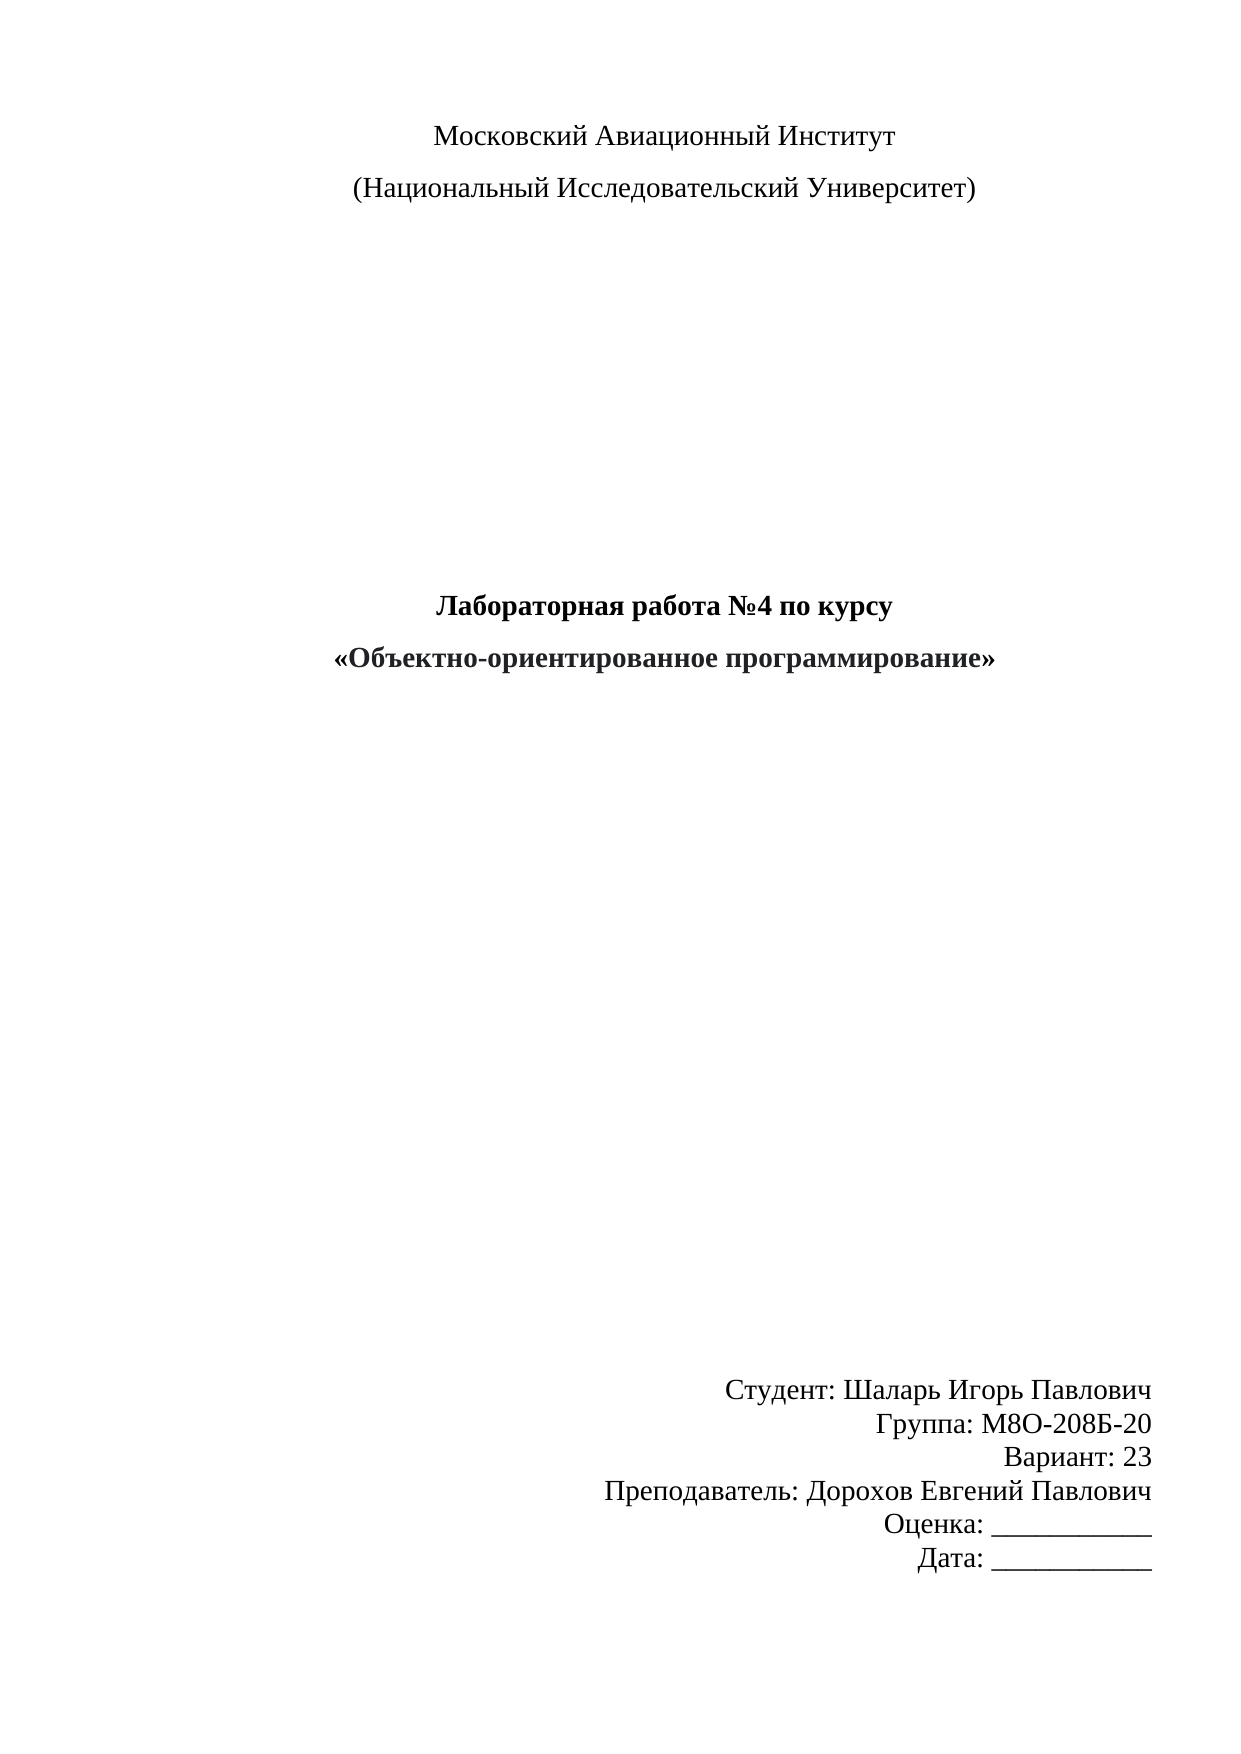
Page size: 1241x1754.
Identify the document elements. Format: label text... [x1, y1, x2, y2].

text «Объектно-ориентированное программирование» [177, 640, 348, 673]
text Лабораторная работа №4 по курсу [177, 588, 1152, 621]
text Студент: Шаларь Игорь Павлович [177, 1372, 1152, 1406]
text «Объектно-ориентированное программирование» [981, 640, 1152, 673]
text Оценка: ___________ [177, 1506, 1152, 1540]
text Вариант: 23 [767, 1439, 1152, 1473]
text Группа: М8О-208Б-20 [767, 1406, 1152, 1439]
text (Национальный Исследовательский Университет) [177, 170, 1152, 204]
text Преподаватель: Дорохов Евгений Павлович [177, 1473, 1152, 1506]
text Дата: ___________ [177, 1540, 1152, 1573]
text Московский Авиационный Институт [177, 118, 1152, 152]
